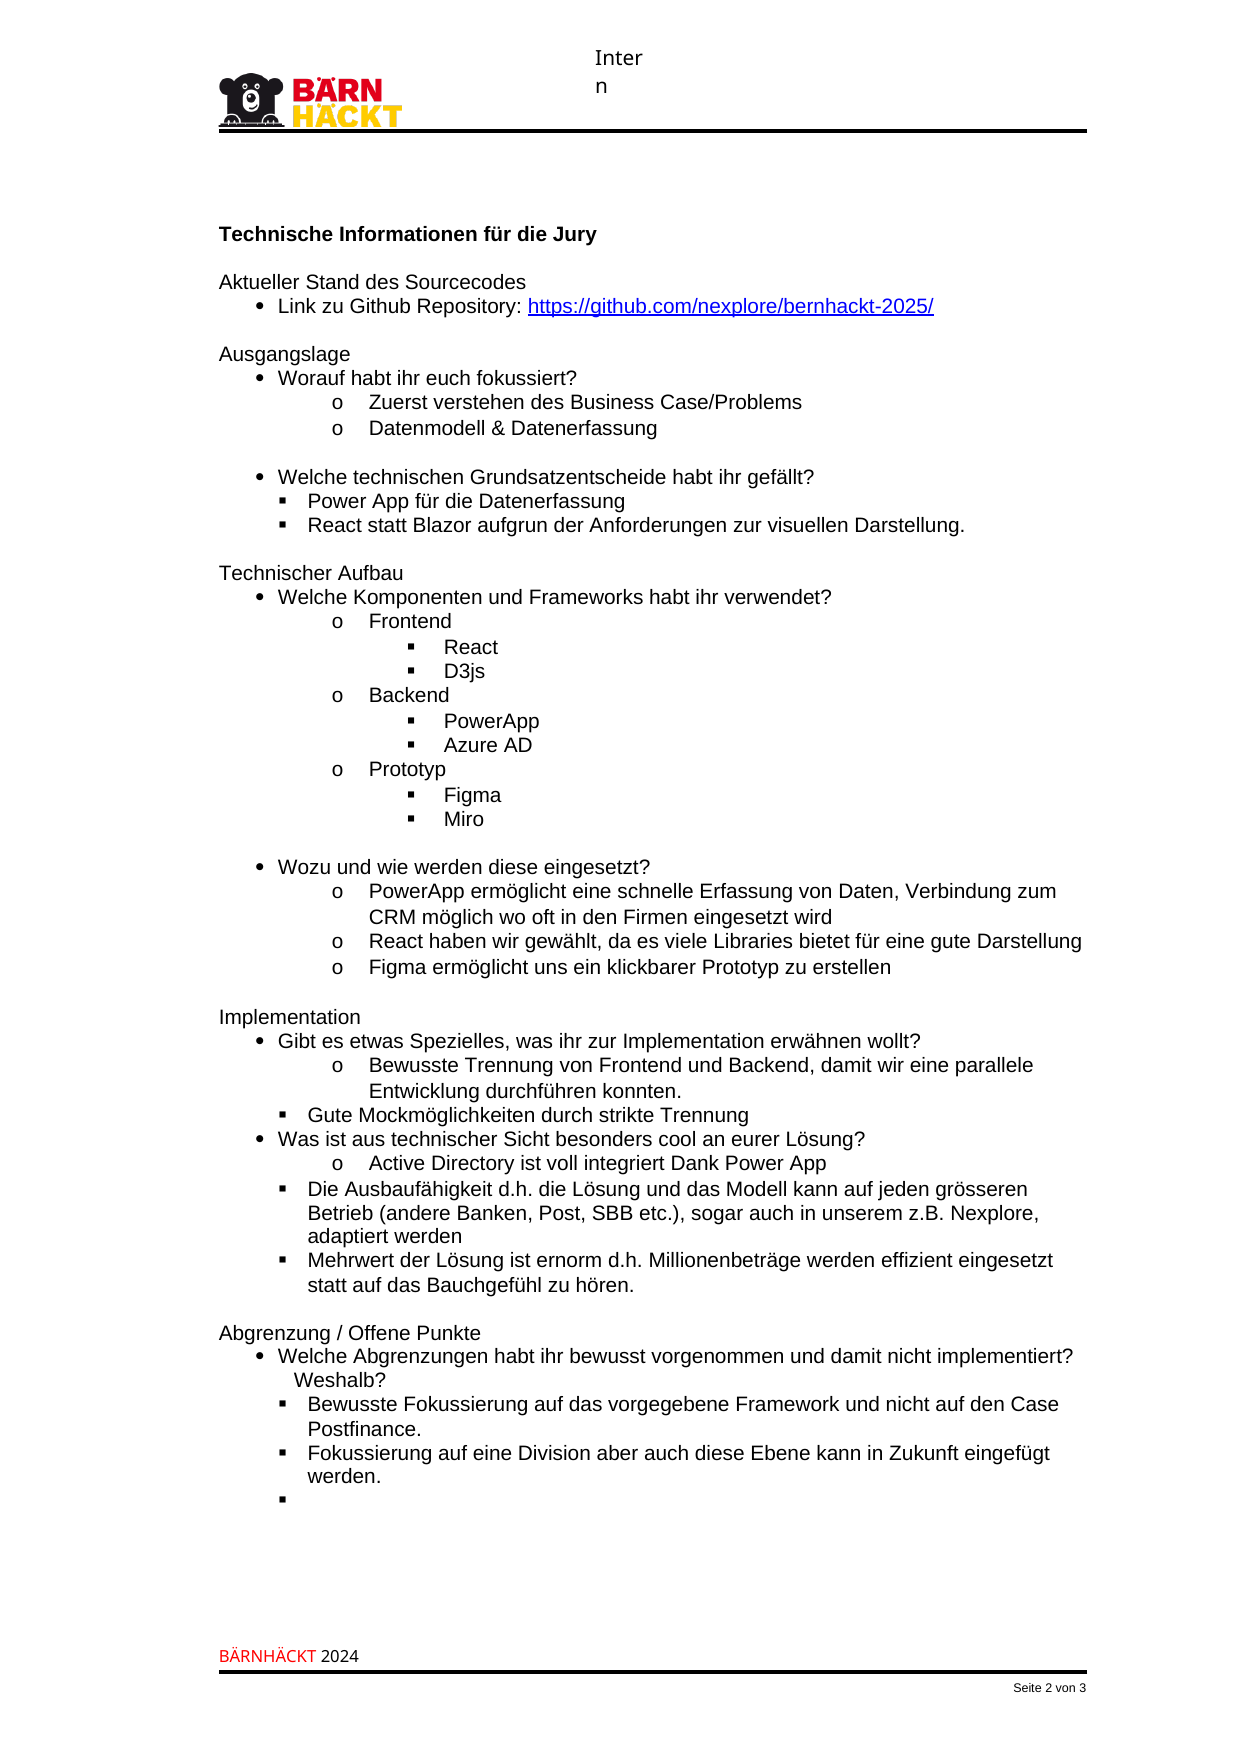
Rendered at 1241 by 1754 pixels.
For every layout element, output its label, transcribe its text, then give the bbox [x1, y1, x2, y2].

text Abgrenzung / Offene Punkte [218, 1320, 1087, 1344]
list Gute Mockmöglichkeiten durch strikte Trennung [278, 1102, 1087, 1126]
list Wozu und wie werden diese eingesetzt? [256, 855, 1087, 879]
text Ausgangslage [218, 341, 1087, 365]
text Technischer Aufbau [218, 561, 1087, 585]
list Miro [406, 807, 1087, 855]
list Zuerst verstehen des Business Case/Problems [331, 389, 1087, 415]
list Was ist aus technischer Sicht besonders cool an eurer Lösung? [256, 1126, 1087, 1151]
list Welche Abgrenzungen habt ihr bewusst vorgenommen und damit nicht implementiert? Weshalb? [256, 1344, 1087, 1392]
list Die Ausbaufähigkeit d.h. die Lösung und das Modell kann auf jeden grösseren Betrieb (andere Banken, Post, SBB etc.), sogar auch in unserem z.B. Nexplore, adaptiert werden [278, 1176, 1087, 1248]
text Technische Informationen für die Jury [218, 222, 1087, 246]
list React statt Blazor aufgrun der Anforderungen zur visuellen Darstellung. [278, 513, 1087, 537]
list PowerApp ermöglicht eine schnelle Erfassung von Daten, Verbindung zum CRM möglich wo oft in den Firmen eingesetzt wird [331, 879, 1087, 929]
list Gibt es etwas Spezielles, was ihr zur Implementation erwähnen wollt? [256, 1028, 1087, 1053]
text Aktueller Stand des Sourcecodes [218, 269, 1087, 293]
list Bewusste Trennung von Frontend und Backend, damit wir eine parallele Entwicklung durchführen konnten. [331, 1053, 1087, 1102]
list Welche Komponenten und Frameworks habt ihr verwendet? [256, 585, 1087, 609]
list React [406, 635, 1087, 659]
list Fokussierung auf eine Division aber auch diese Ebene kann in Zukunft eingefügt werden. [278, 1440, 1087, 1488]
list React haben wir gewählt, da es viele Libraries bietet für eine gute Darstellung [331, 929, 1087, 955]
list PowerApp [406, 709, 1087, 733]
list Figma ermöglicht uns ein klickbarer Prototyp zu erstellen [331, 955, 1087, 981]
list Link zu Github Repository: https://github.com/nexplore/bernhackt-2025/ [256, 293, 1087, 317]
list Figma [406, 783, 1087, 807]
list Mehrwert der Lösung ist ernorm d.h. Millionenbeträge werden effizient eingesetzt statt auf das Bauchgefühl zu hören. [278, 1248, 1087, 1296]
list Frontend [331, 609, 1087, 635]
list Backend [331, 683, 1087, 709]
text Implementation [218, 1004, 1087, 1028]
list Active Directory ist voll integriert Dank Power App [331, 1151, 1087, 1176]
list Azure AD [406, 733, 1087, 757]
list Worauf habt ihr euch fokussiert? [256, 365, 1087, 389]
list Power App für die Datenerfassung [278, 489, 1087, 513]
list Prototyp [331, 757, 1087, 783]
list D3js [406, 659, 1087, 683]
list Bewusste Fokussierung auf das vorgegebene Framework und nicht auf den Case Postfinance. [278, 1392, 1087, 1440]
list Welche technischen Grundsatzentscheide habt ihr gefällt? [256, 465, 1087, 489]
list Datenmodell & Datenerfassung [331, 415, 1087, 441]
